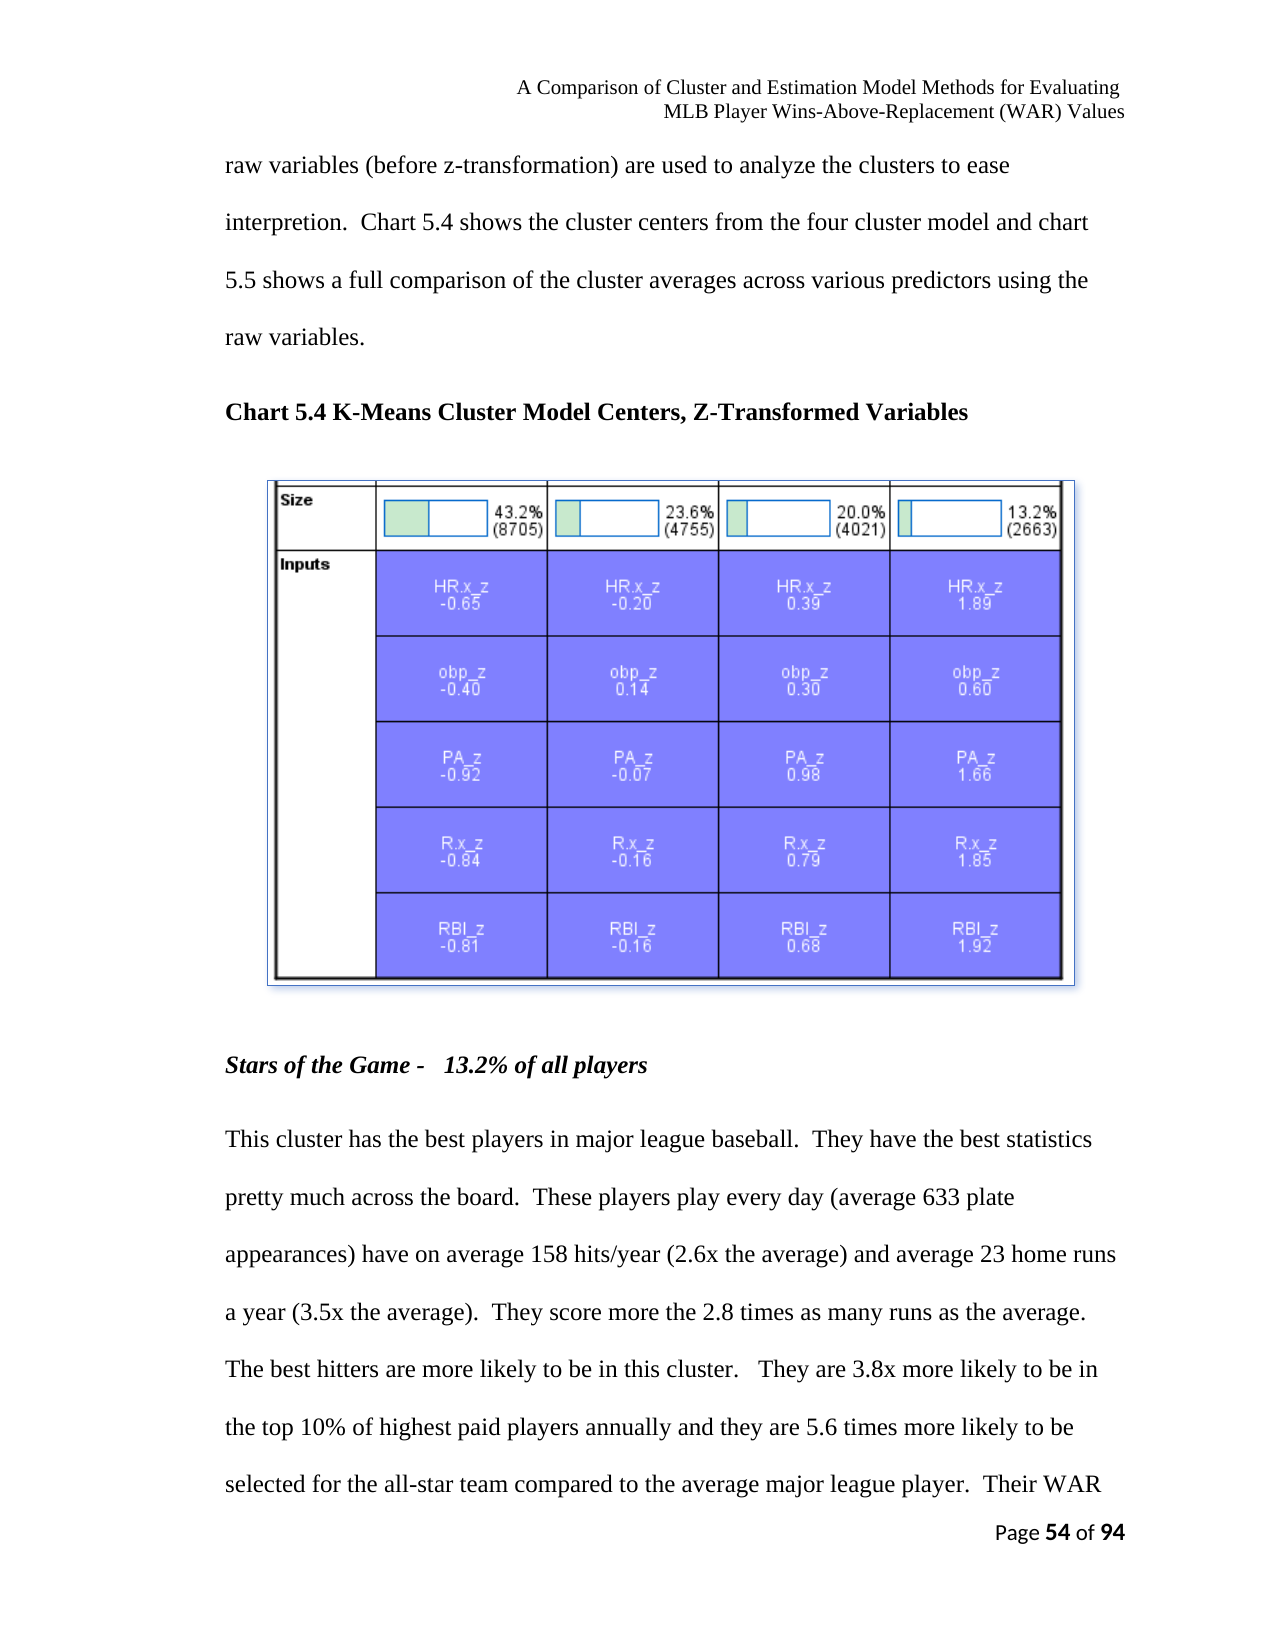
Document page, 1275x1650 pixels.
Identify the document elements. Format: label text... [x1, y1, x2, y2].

picture [268, 481, 1074, 985]
text Chart 5.4 K-Means Cluster Model Centers, Z-Transformed Variables [225, 397, 1125, 425]
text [225, 1124, 1125, 1498]
text Stars of the Game - 13.2% of all players [225, 1050, 1125, 1079]
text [225, 150, 1125, 351]
